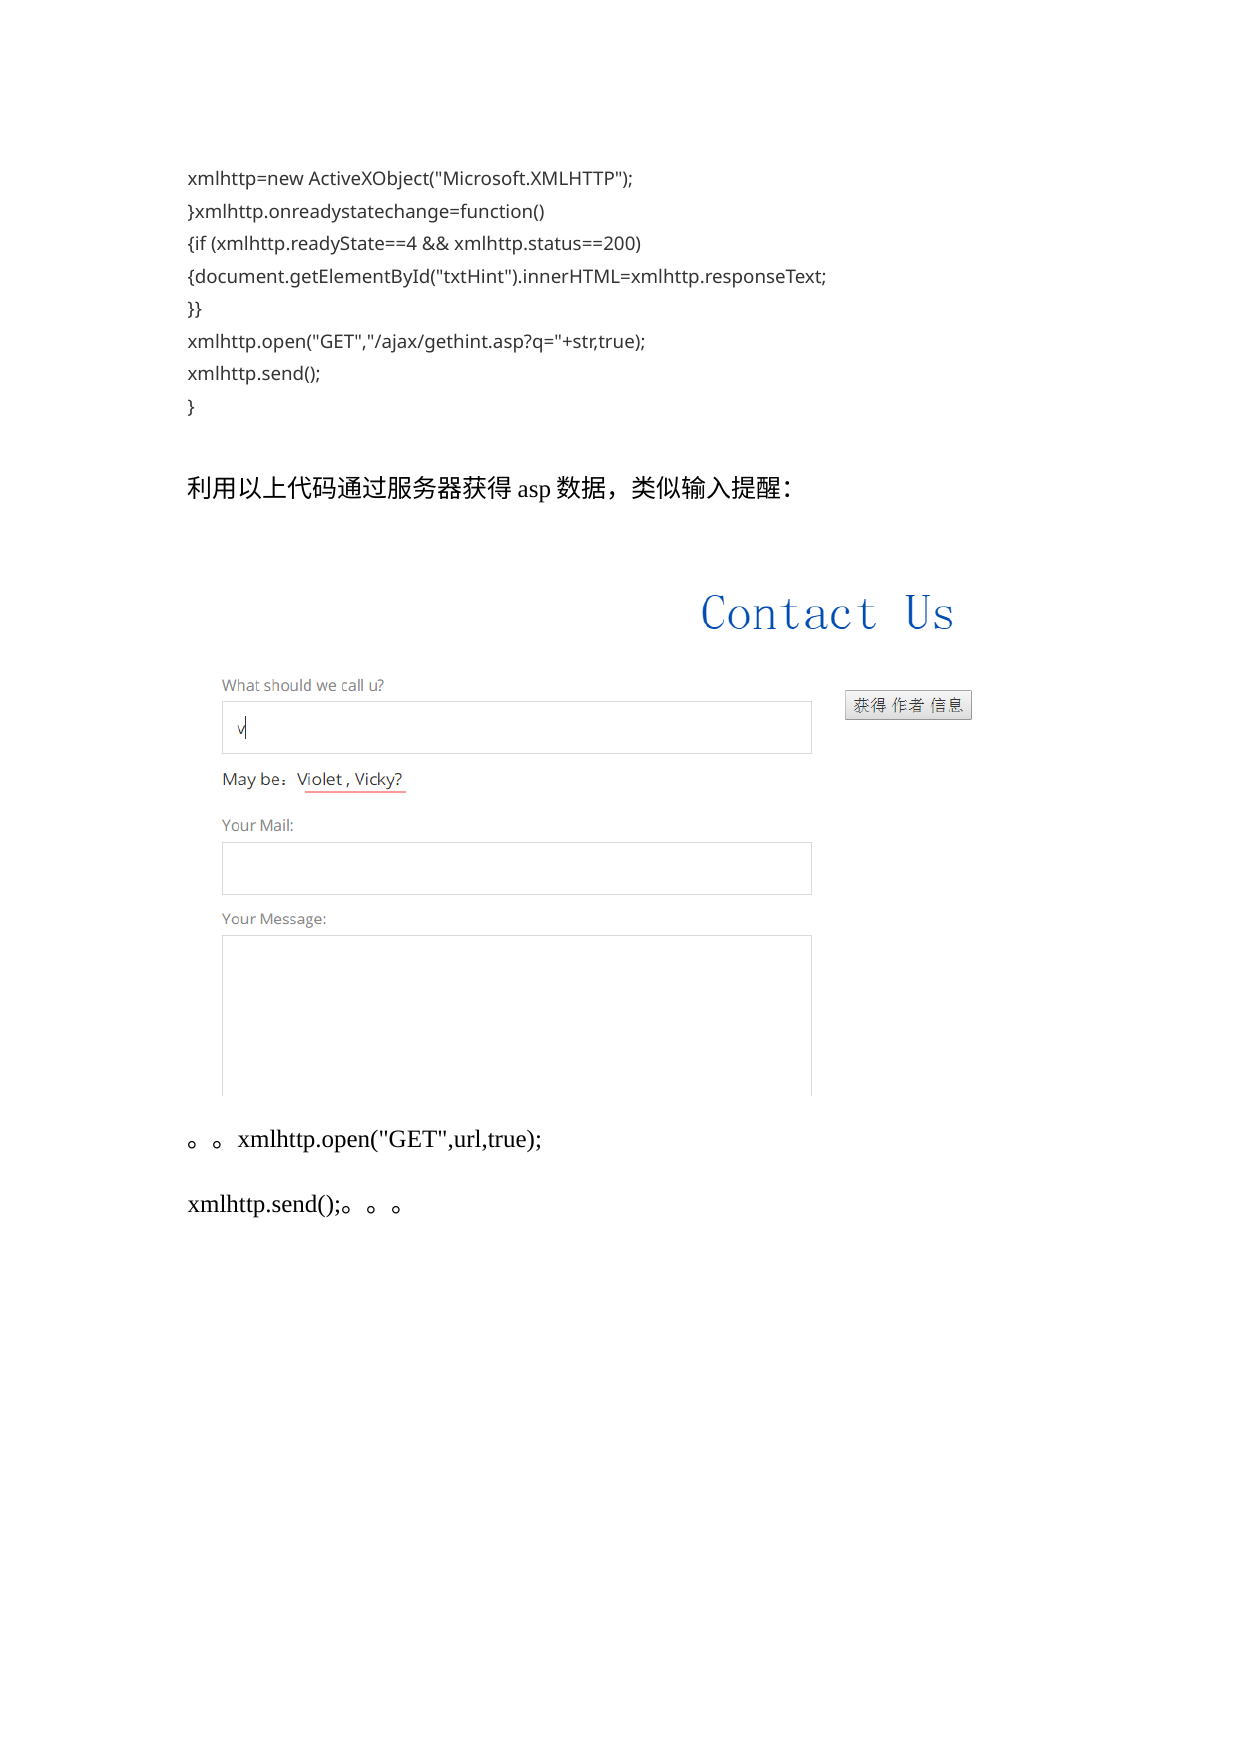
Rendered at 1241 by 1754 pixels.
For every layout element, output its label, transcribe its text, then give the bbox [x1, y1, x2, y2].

text xmlhttp.open("GET","/ajax/gethint.asp?q="+str,true); [187, 324, 1053, 357]
text }} [187, 292, 1053, 324]
picture [187, 519, 1053, 1096]
text 利用以上代码通过服务器获得asp数据，类似输入提醒： [187, 454, 1053, 519]
text xmlhttp=new ActiveXObject("Microsoft.XMLHTTP"); [187, 162, 1053, 194]
text xmlhttp.send(); [187, 357, 1053, 389]
text 。。xmlhttp.open("GET",url,true); [187, 1096, 1053, 1169]
text } [187, 389, 1053, 422]
text }xmlhttp.onreadystatechange=function() [187, 194, 1053, 227]
text xmlhttp.send();。。。 [187, 1169, 1053, 1234]
text {document.getElementById("txtHint").innerHTML=xmlhttp.responseText; [187, 259, 1053, 292]
text {if (xmlhttp.readyState==4 && xmlhttp.status==200) [187, 227, 1053, 259]
